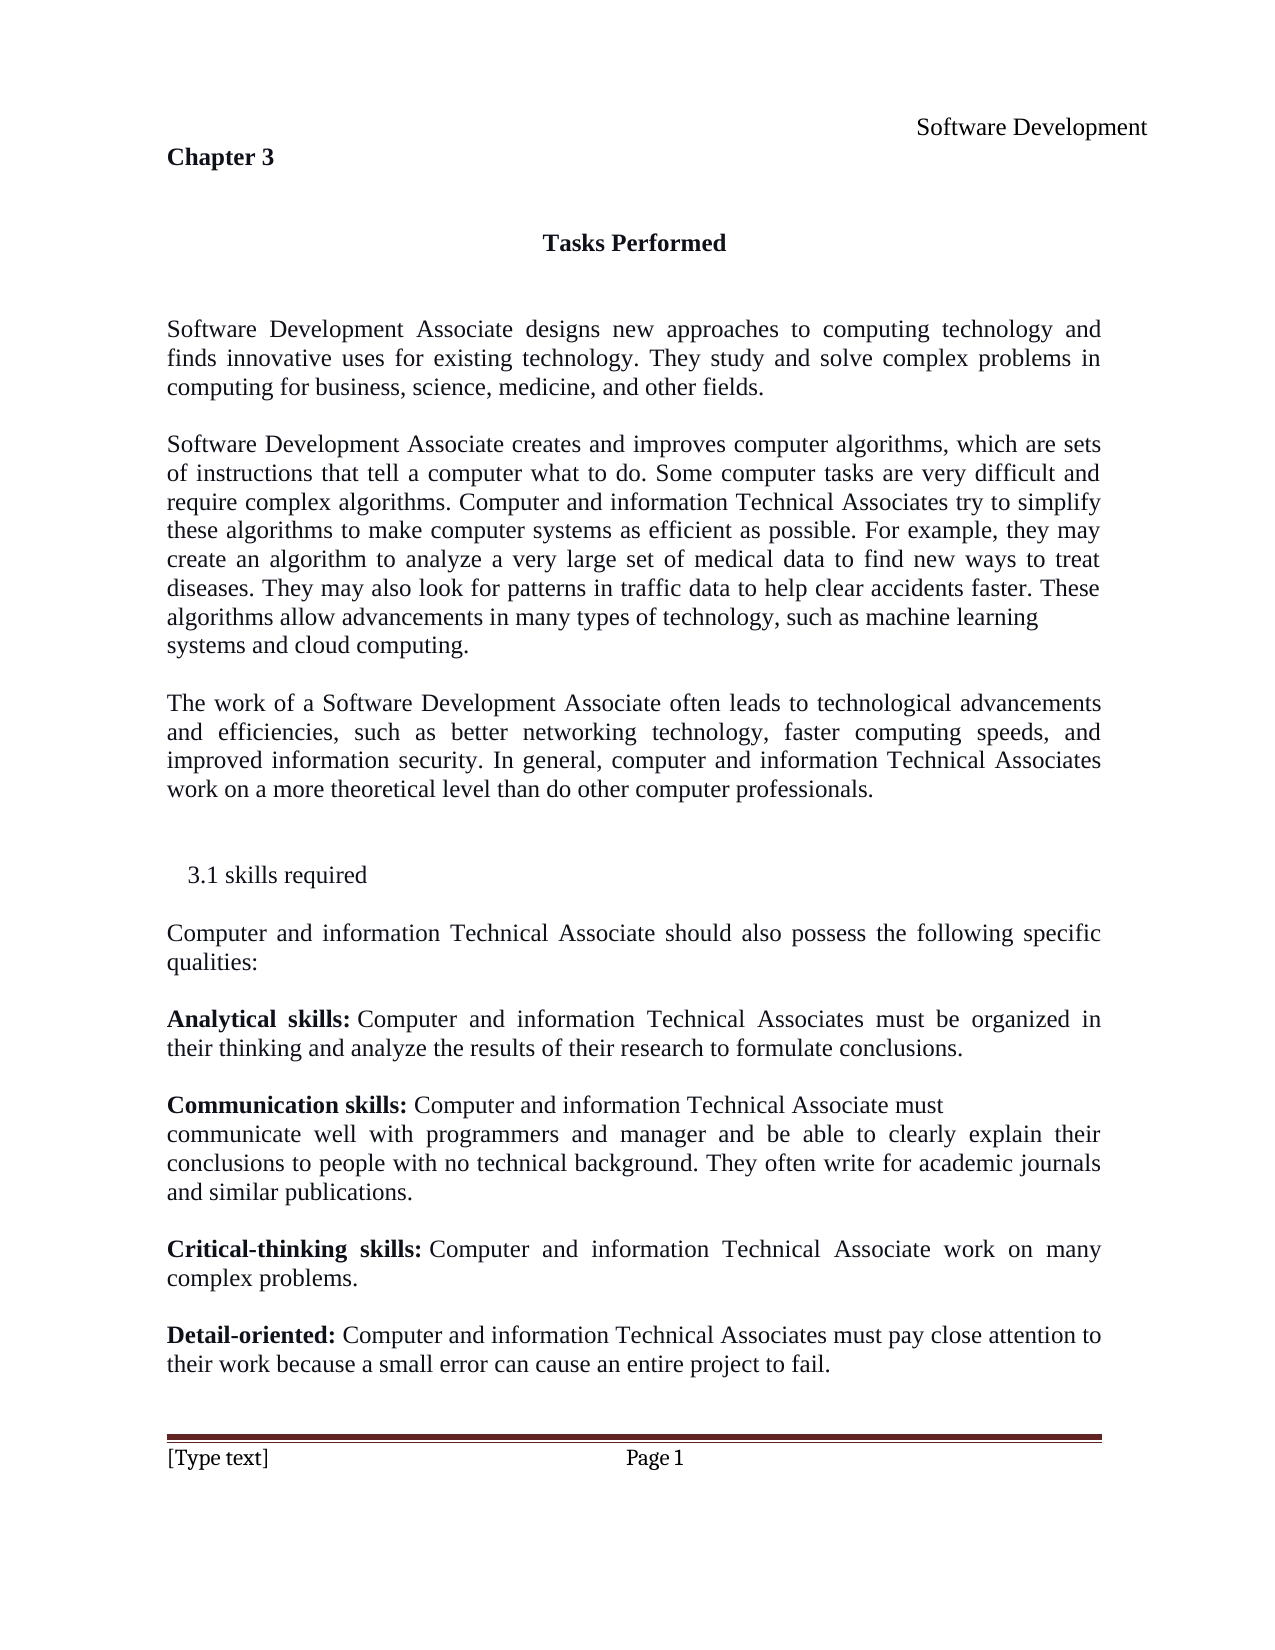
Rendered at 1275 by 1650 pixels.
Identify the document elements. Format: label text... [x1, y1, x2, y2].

text Communication skills: Computer and information Technical Associate must [167, 1091, 1102, 1119]
text Software Development Associate designs new approaches to computing technology and finds innovative uses for existing technology. They study and solve complex problems in computing for business, science, medicine, and other fields. [167, 314, 1102, 401]
text Computer and information Technical Associate should also possess the following specific qualities: [167, 918, 1102, 976]
text The work of a Software Development Associate often leads to technological advancements and efficiencies, such as better networking technology, faster computing speeds, and improved information security. In general, computer and information Technical Associates work on a more theoretical level than do other computer professionals. [167, 688, 1102, 803]
text systems and cloud computing. [167, 631, 1102, 659]
text Chapter 3 [167, 142, 1102, 171]
text Critical-thinking skills: Computer and information Technical Associate work on many complex problems. [167, 1234, 1102, 1292]
text Detail-oriented: Computer and information Technical Associates must pay close attention to their work because a small error can cause an entire project to fail. [167, 1321, 1102, 1378]
text Software Development Associate creates and improves computer algorithms, which are sets of instructions that tell a computer what to do. Some computer tasks are very difficult and require complex algorithms. Computer and information Technical Associates try to simplify these algorithms to make computer systems as efficient as possible. For example, they may create an algorithm to analyze a very large set of medical data to find new ways to treat diseases. They may also look for patterns in traffic data to help clear accidents faster. These algorithms allow advancements in many types of technology, such as machine learning [167, 429, 1102, 631]
subtitle 3.1 skills required [187, 861, 1102, 889]
text Tasks Performed [167, 228, 1102, 257]
text Analytical skills: Computer and information Technical Associates must be organized in their thinking and analyze the results of their research to formulate conclusions. [167, 1004, 1102, 1062]
text communicate well with programmers and manager and be able to clearly explain their conclusions to people with no technical background. They often write for academic journals and similar publications. [167, 1119, 1102, 1206]
